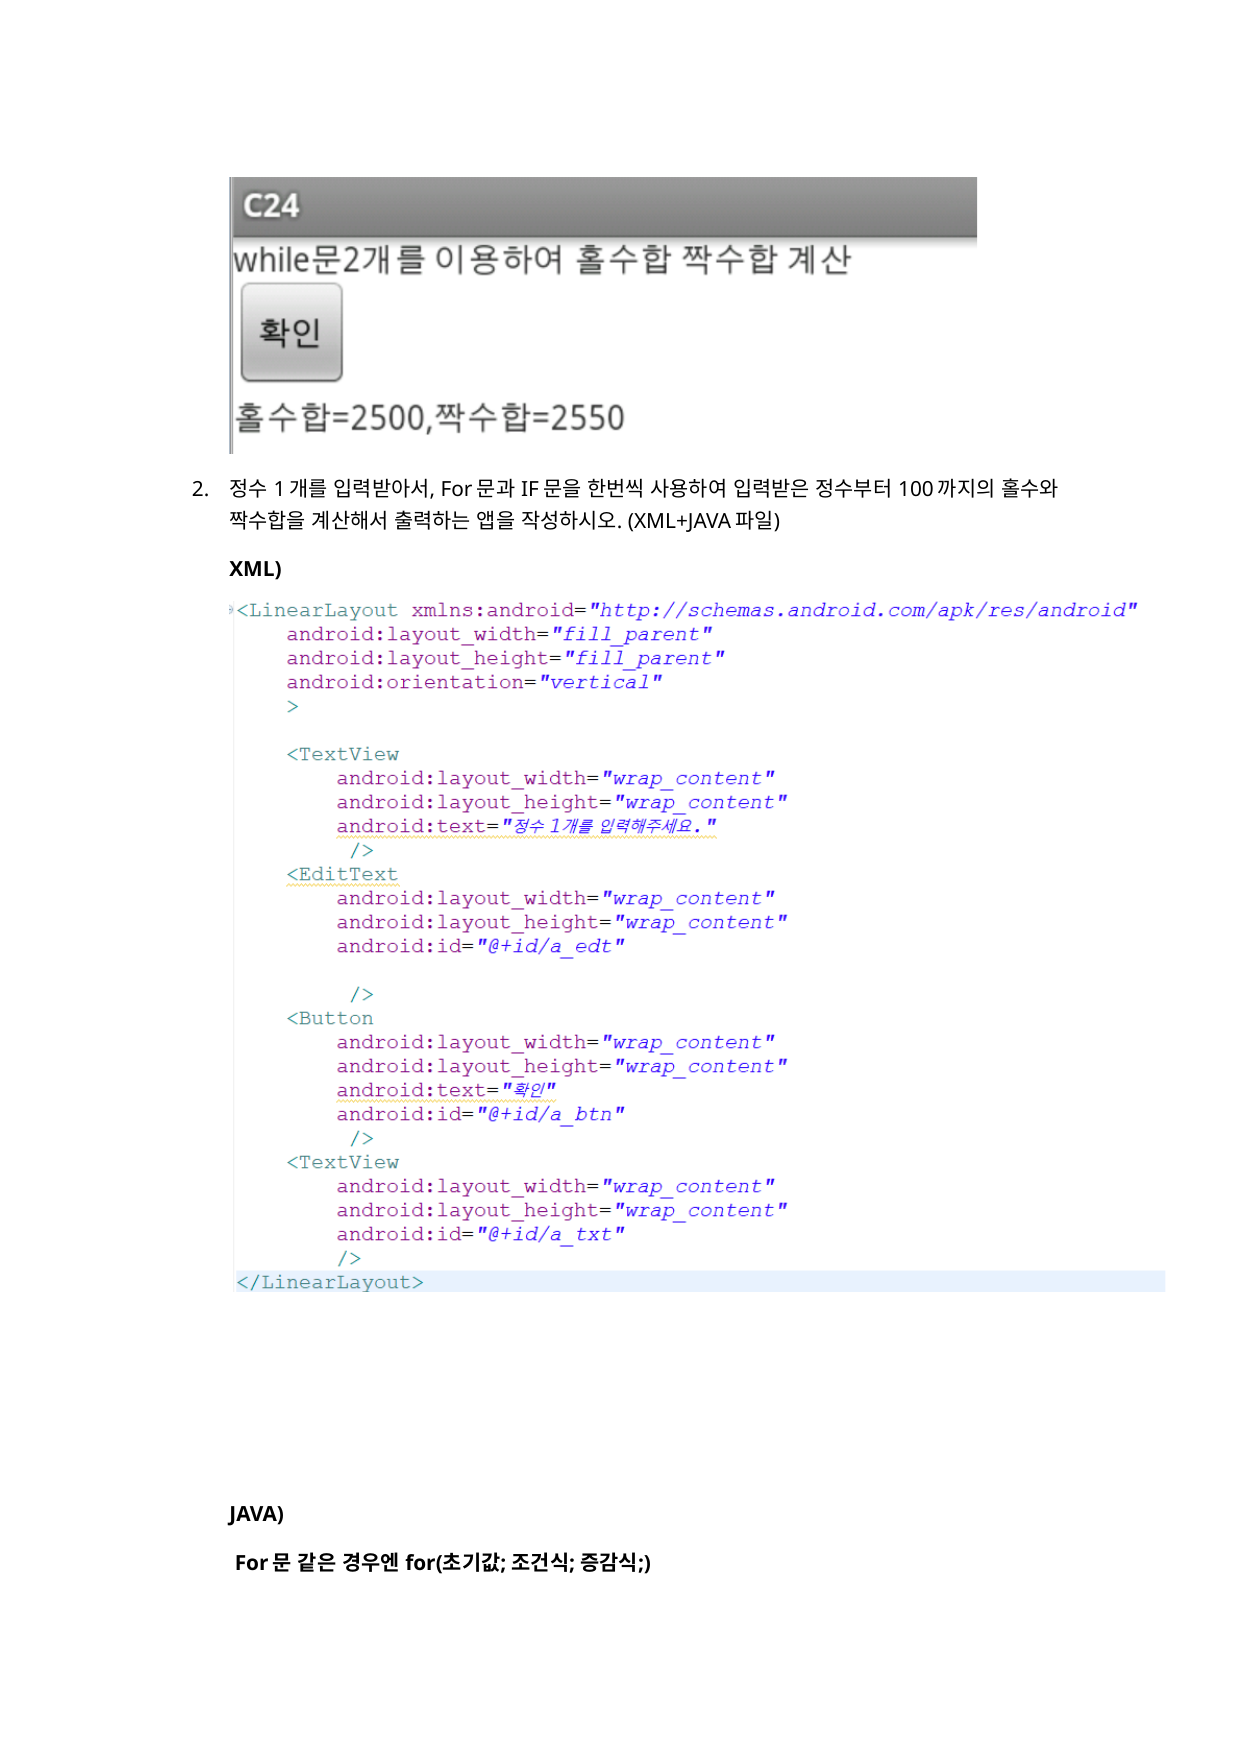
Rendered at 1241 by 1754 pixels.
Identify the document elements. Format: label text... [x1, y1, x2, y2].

picture [229, 601, 1166, 1292]
list XML) [229, 554, 1090, 583]
picture [229, 177, 978, 454]
list JAVA) [229, 1499, 1090, 1527]
list For문 같은 경우엔 for(초기값; 조건식; 증감식;) [229, 1546, 1090, 1577]
list 정수 1개를 입력받아서, For문과 IF문을 한번씩 사용하여 입력받은 정수부터 100까지의 홀수와 짝수합을 계산해서 출력하는 앱을 작성하시오. (XML+JAVA파일) [192, 472, 1090, 535]
